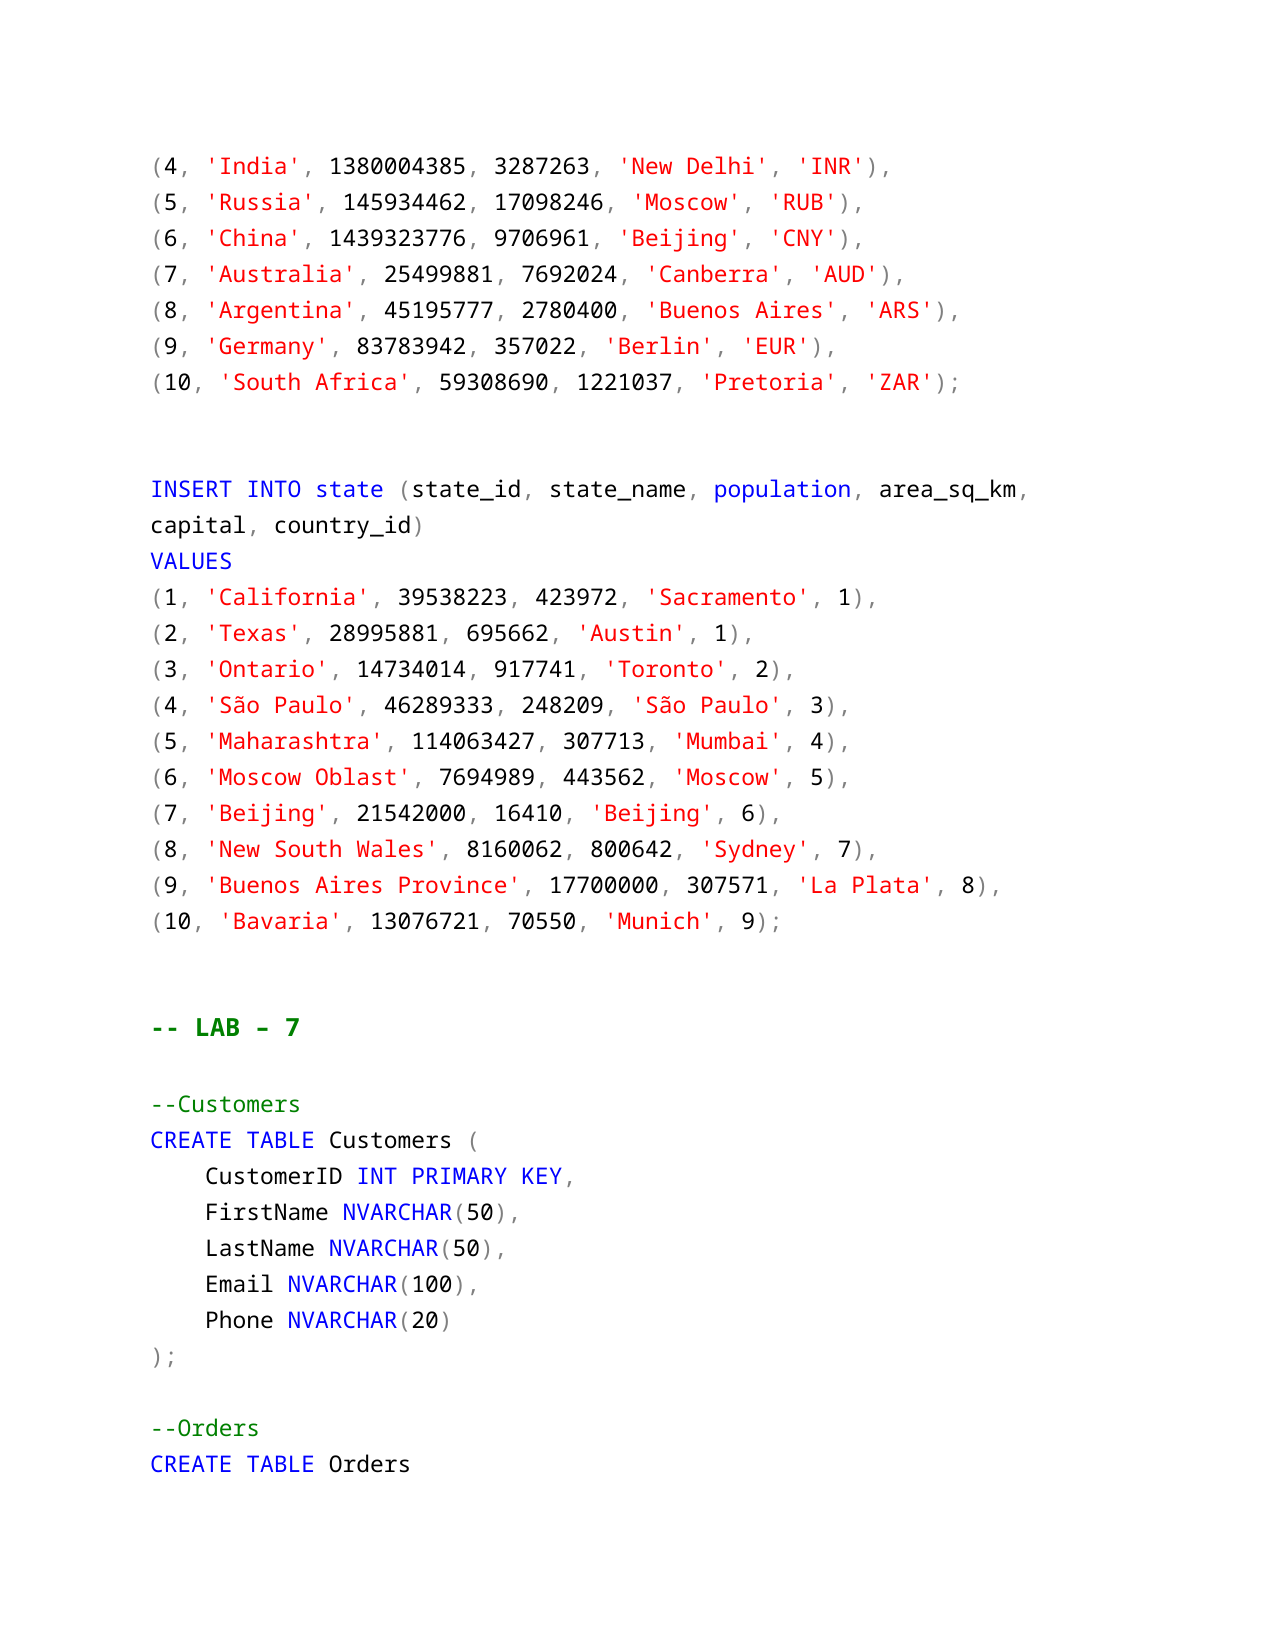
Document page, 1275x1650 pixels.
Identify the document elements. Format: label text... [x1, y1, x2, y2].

text (1, 'California', 39538223, 423972, 'Sacramento', 1), [150, 581, 1125, 612]
text VALUES [150, 545, 1125, 577]
text (5, 'Russia', 145934462, 17098246, 'Moscow', 'RUB'), [150, 186, 1125, 217]
text CREATE TABLE Customers ( [150, 1124, 1125, 1155]
text (8, 'New South Wales', 8160062, 800642, 'Sydney', 7), [150, 833, 1125, 864]
text CREATE TABLE Orders [150, 1448, 1125, 1479]
text (7, 'Australia', 25499881, 7692024, 'Canberra', 'AUD'), [150, 258, 1125, 289]
text (2, 'Texas', 28995881, 695662, 'Austin', 1), [150, 617, 1125, 648]
text (8, 'Argentina', 45195777, 2780400, 'Buenos Aires', 'ARS'), [150, 294, 1125, 325]
text CustomerID INT PRIMARY KEY, [150, 1160, 1125, 1191]
text LastName NVARCHAR(50), [150, 1232, 1125, 1263]
text Email NVARCHAR(100), [150, 1268, 1125, 1299]
text (3, 'Ontario', 14734014, 917741, 'Toronto', 2), [150, 653, 1125, 684]
text (7, 'Beijing', 21542000, 16410, 'Beijing', 6), [150, 797, 1125, 828]
text --Customers [150, 1088, 1125, 1119]
text INSERT INTO state (state_id, state_name, population, area_sq_km, capital, country_id) [150, 473, 1125, 541]
text (10, 'Bavaria', 13076721, 70550, 'Munich', 9); [150, 905, 1125, 936]
text ); [150, 1340, 1125, 1371]
text (5, 'Maharashtra', 114063427, 307713, 'Mumbai', 4), [150, 725, 1125, 756]
text (6, 'Moscow Oblast', 7694989, 443562, 'Moscow', 5), [150, 761, 1125, 792]
text --Orders [150, 1412, 1125, 1443]
text -- LAB – 7 [150, 1010, 1125, 1044]
text (4, 'India', 1380004385, 3287263, 'New Delhi', 'INR'), [150, 150, 1125, 181]
text (10, 'South Africa', 59308690, 1221037, 'Pretoria', 'ZAR'); [150, 366, 1125, 397]
text (6, 'China', 1439323776, 9706961, 'Beijing', 'CNY'), [150, 222, 1125, 253]
text (4, 'São Paulo', 46289333, 248209, 'São Paulo', 3), [150, 689, 1125, 720]
text (9, 'Germany', 83783942, 357022, 'Berlin', 'EUR'), [150, 330, 1125, 361]
text (9, 'Buenos Aires Province', 17700000, 307571, 'La Plata', 8), [150, 869, 1125, 900]
text Phone NVARCHAR(20) [150, 1304, 1125, 1335]
text FirstName NVARCHAR(50), [150, 1196, 1125, 1227]
